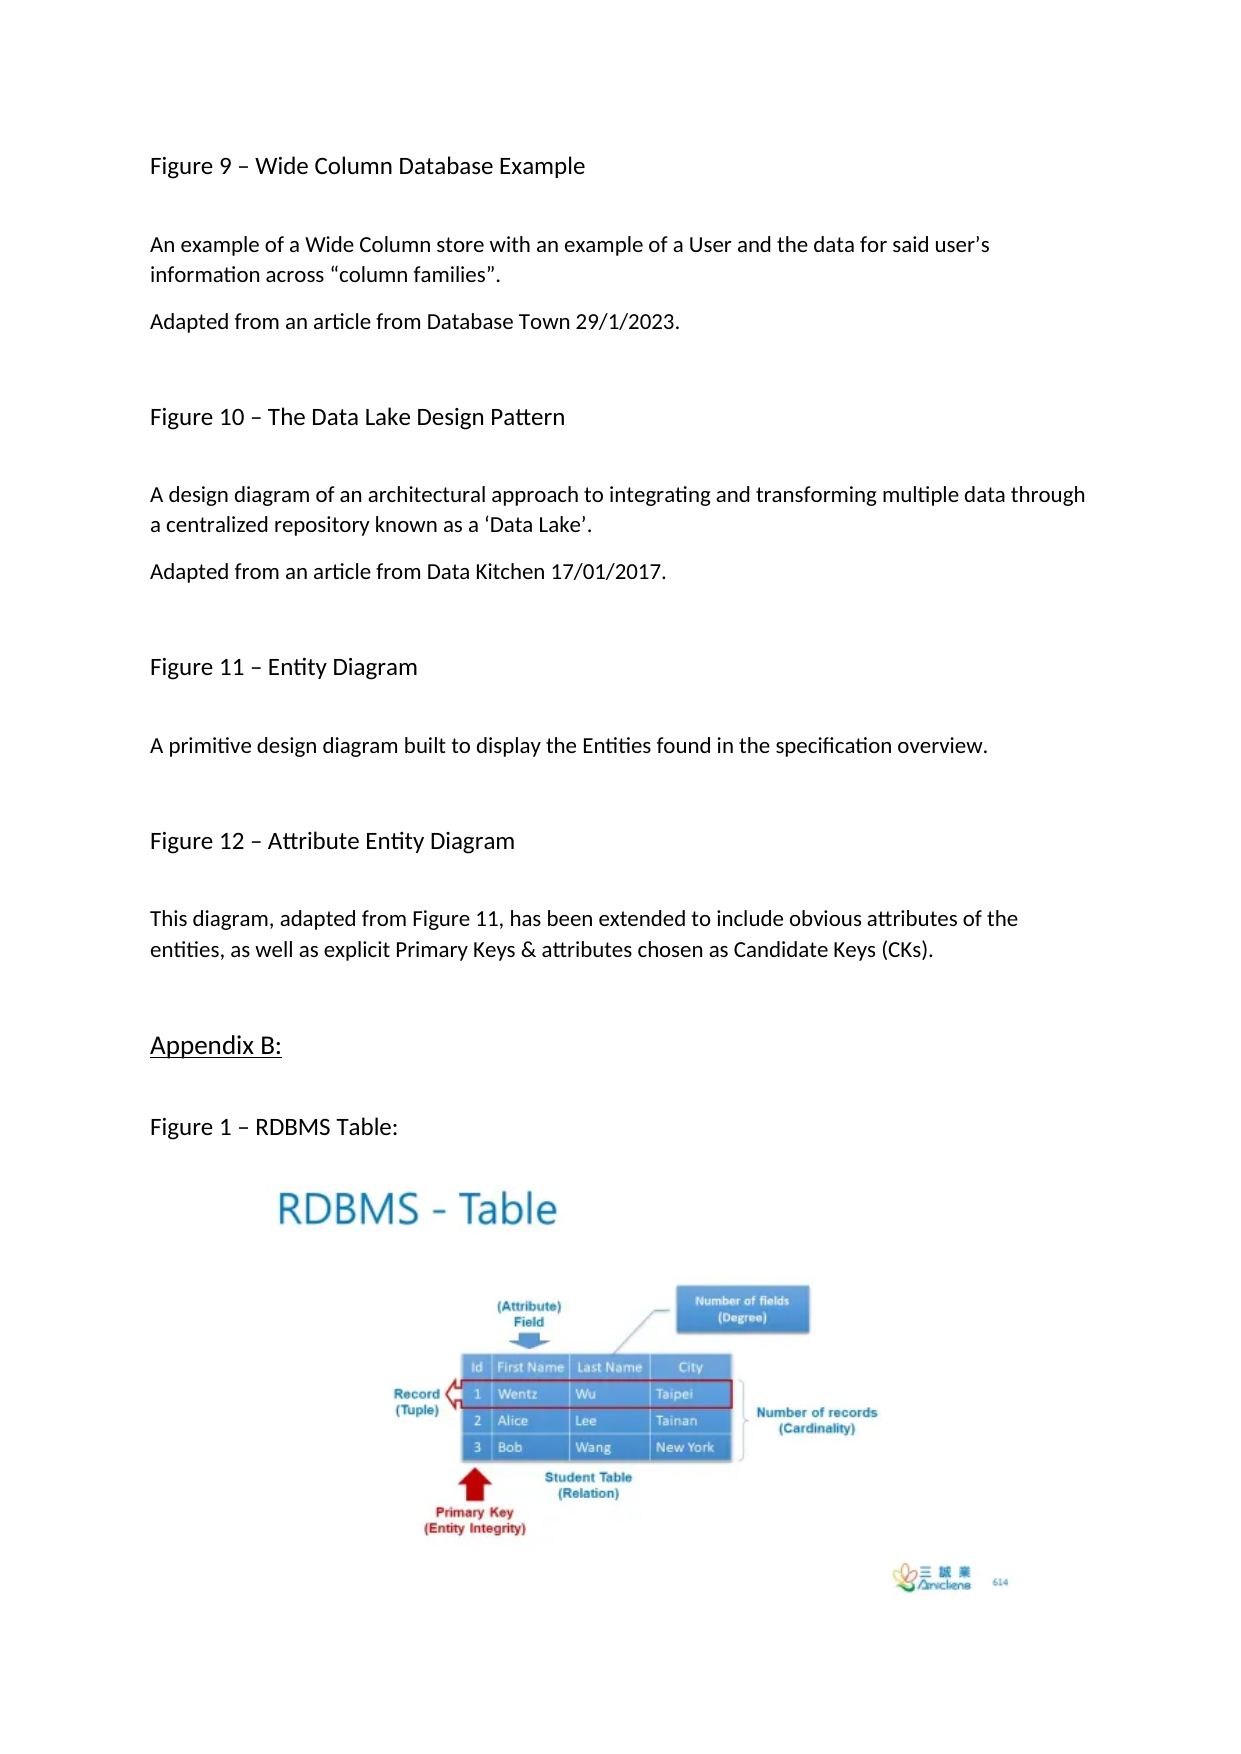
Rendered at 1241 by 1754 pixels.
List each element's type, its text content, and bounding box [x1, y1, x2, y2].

text An example of a Wide Column store with an example of a User and the data for said user’s information across “column families”. [150, 230, 1090, 288]
subtitle Figure 11 – Entity Diagram [150, 651, 1090, 682]
text This diagram, adapted from Figure 11, has been extended to include obvious attributes of the entities, as well as explicit Primary Keys & attributes chosen as Candidate Keys (CKs). [150, 904, 1090, 963]
subtitle Appendix B: [150, 1028, 1090, 1062]
subtitle Figure 10 – The Data Lake Design Pattern [150, 401, 1090, 431]
text Adapted from an article from Database Town 29/1/2023. [150, 307, 1090, 335]
subtitle Figure 12 – Attribute Entity Diagram [150, 825, 1090, 855]
subtitle Figure 1 – RDBMS Table: [150, 1111, 1090, 1142]
text A design diagram of an architectural approach to integrating and transforming multiple data through a centralized repository known as a ‘Data Lake’. [150, 480, 1090, 539]
text A primitive design diagram built to display the Entities found in the specification overview. [150, 731, 1090, 759]
text Adapted from an article from Data Kitchen 17/01/2017. [150, 557, 1090, 586]
subtitle Figure 9 – Wide Column Database Example [150, 150, 1090, 181]
picture [215, 1143, 1026, 1601]
